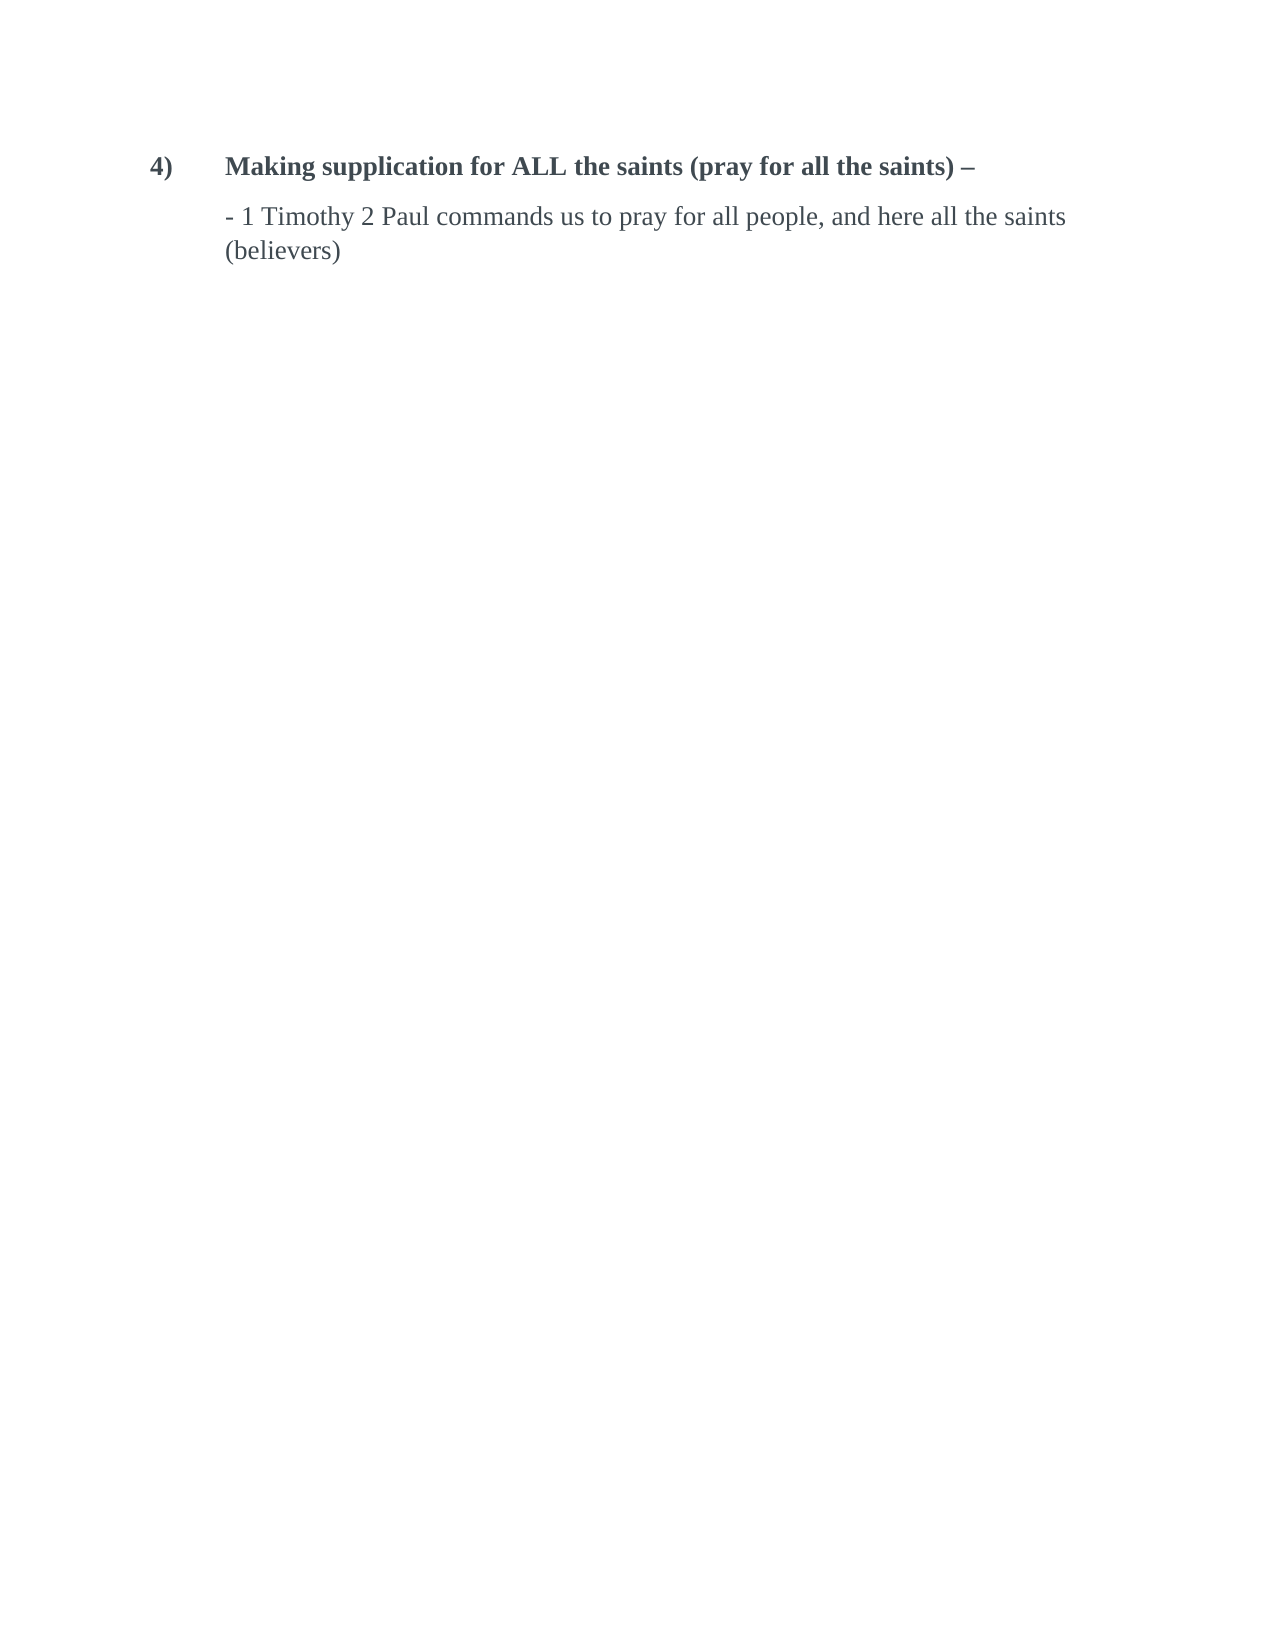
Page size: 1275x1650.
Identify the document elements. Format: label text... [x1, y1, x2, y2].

text 4) Making supplication for ALL the saints (pray for all the saints) – [150, 150, 1125, 181]
text - 1 Timothy 2 Paul commands us to pray for all people, and here all the saints (believers) [225, 200, 1125, 265]
